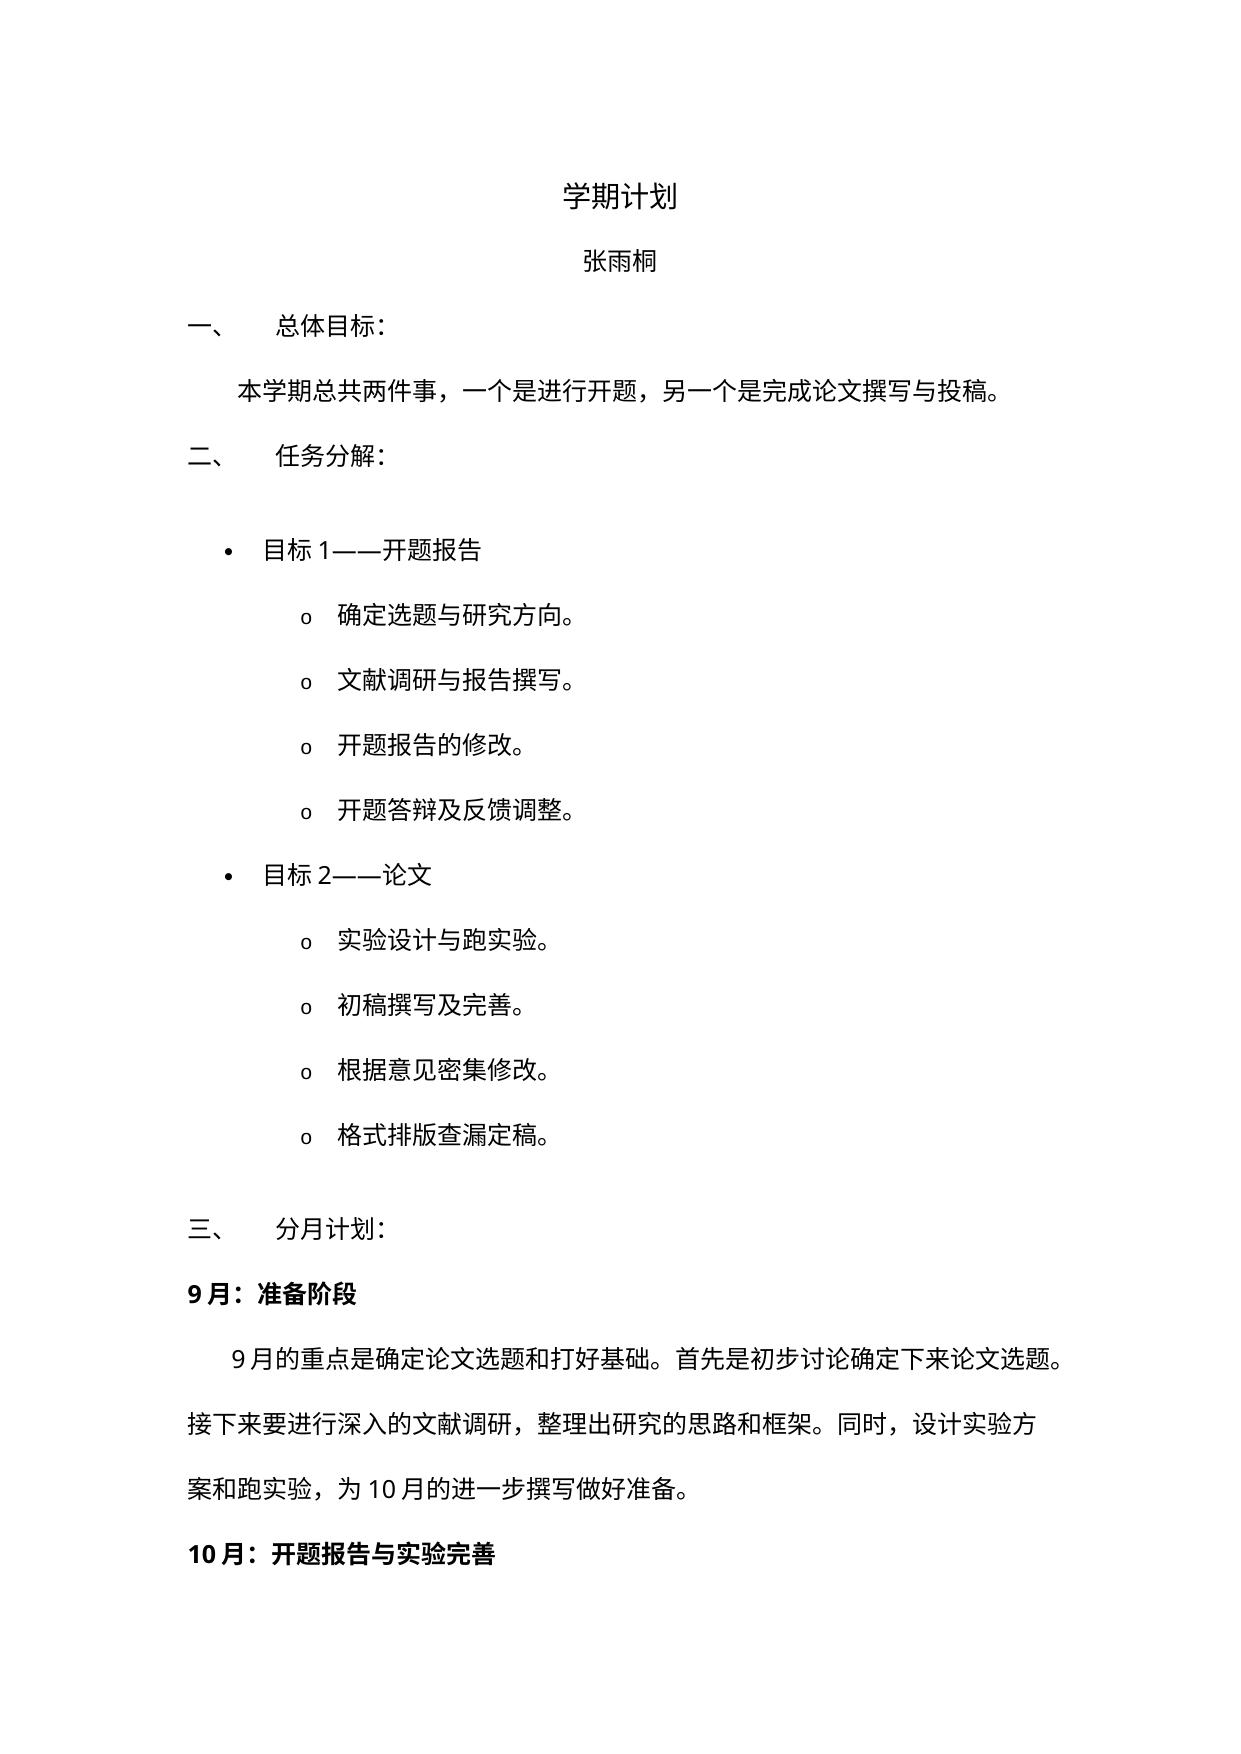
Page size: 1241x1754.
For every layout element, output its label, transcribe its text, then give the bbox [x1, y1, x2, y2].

list 根据意见密集修改。 [300, 1036, 1053, 1101]
text 10月：开题报告与实验完善 [187, 1520, 1053, 1585]
list 开题答辩及反馈调整。 [300, 776, 1053, 841]
text 学期计划 [187, 162, 1053, 227]
list 本学期总共两件事，一个是进行开题，另一个是完成论文撰写与投稿。 [237, 357, 1053, 422]
list 文献调研与报告撰写。 [300, 646, 1053, 711]
list 分月计划： [187, 1195, 1053, 1260]
list 总体目标： [187, 292, 1053, 357]
text 9月：准备阶段 [187, 1260, 1053, 1325]
list 目标1——开题报告 [225, 516, 1053, 581]
list 初稿撰写及完善。 [300, 971, 1053, 1036]
list 格式排版查漏定稿。 [300, 1101, 1053, 1166]
list 实验设计与跑实验。 [300, 906, 1053, 971]
list 目标2——论文 [225, 841, 1053, 906]
text 张雨桐 [187, 227, 1053, 292]
list 确定选题与研究方向。 [300, 581, 1053, 646]
list 任务分解： [187, 422, 1053, 487]
list 开题报告的修改。 [300, 711, 1053, 776]
text 9月的重点是确定论文选题和打好基础。首先是初步讨论确定下来论文选题。接下来要进行深入的文献调研，整理出研究的思路和框架。同时，设计实验方案和跑实验，为10月的进一步撰写做好准备。 [187, 1325, 1053, 1520]
